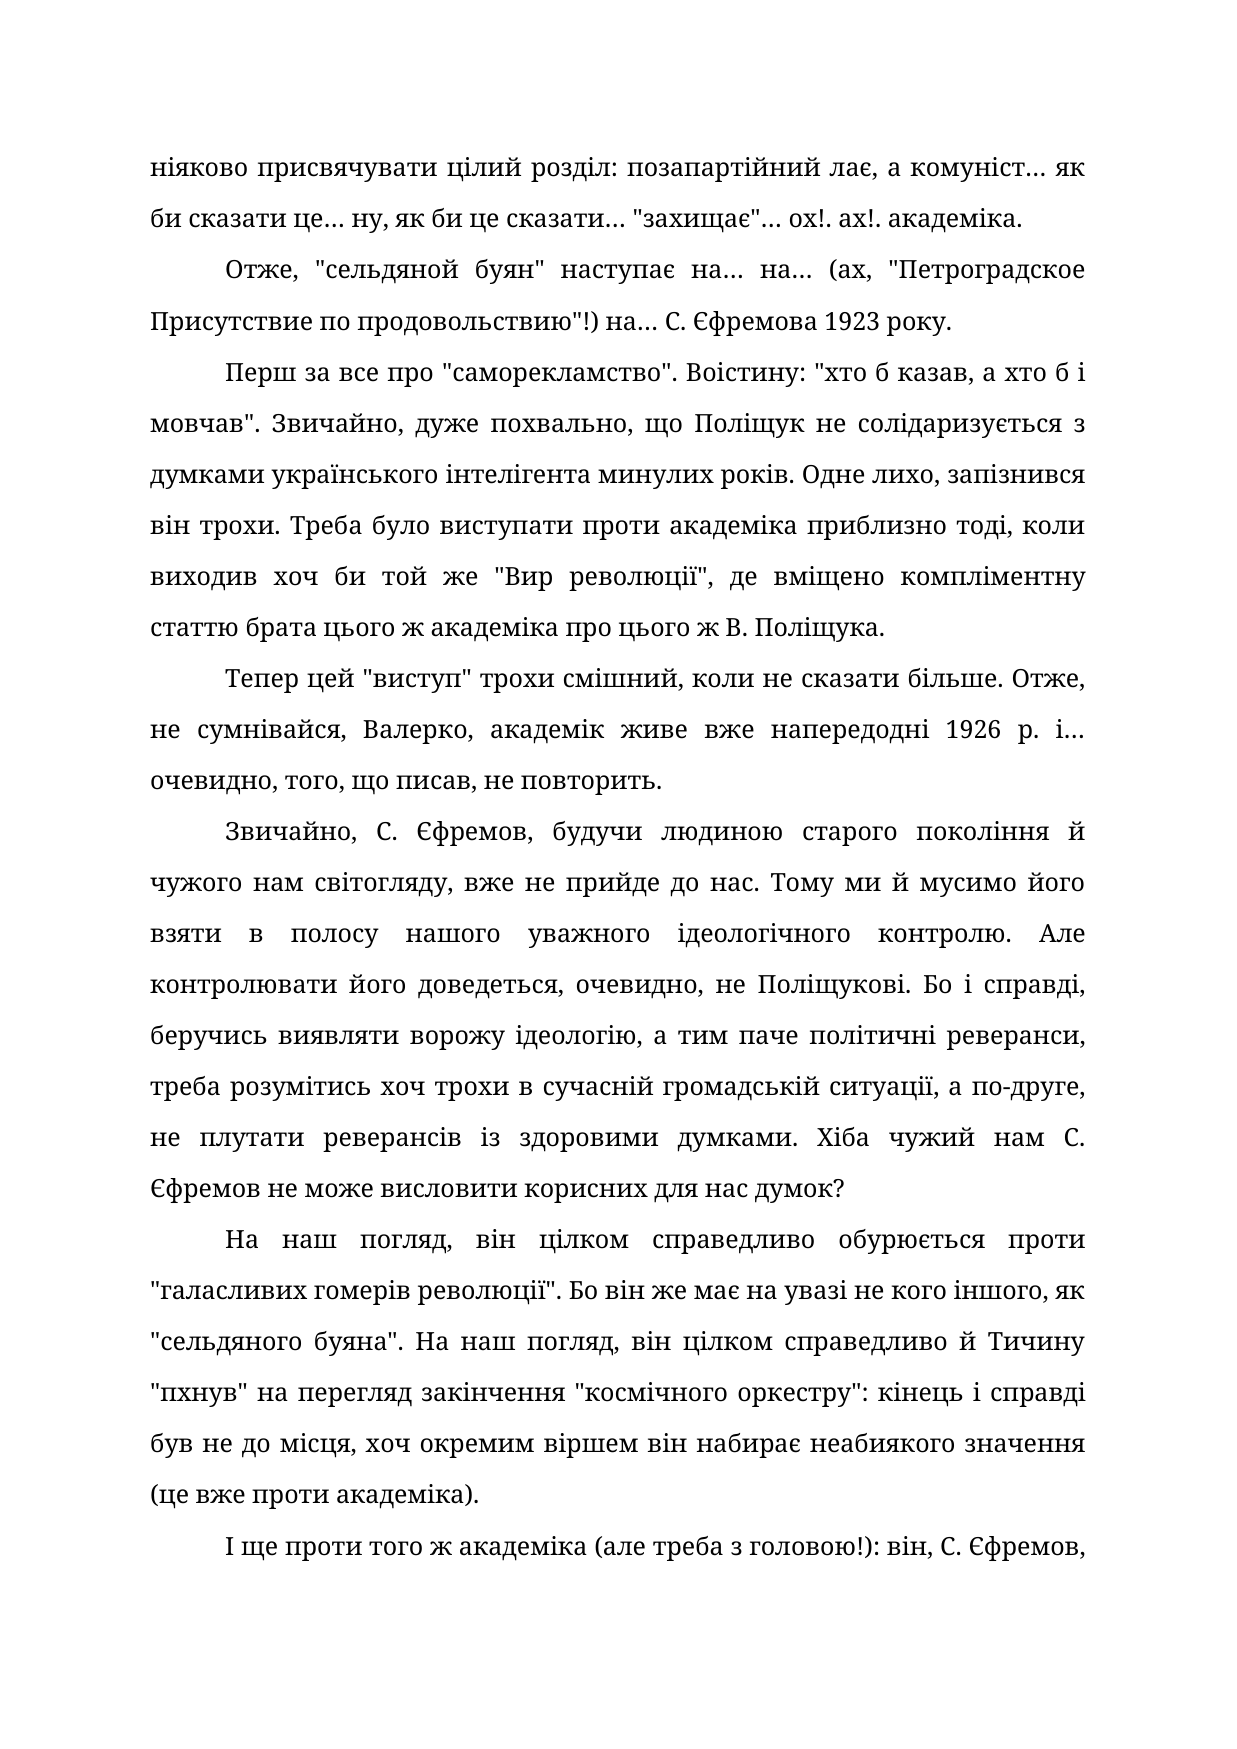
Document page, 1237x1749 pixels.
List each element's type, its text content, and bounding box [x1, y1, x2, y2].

text Перш за все про "саморекламство". Воістину: "хто б казав, а хто б і мовчав". Звичайно, дуже похвально, що Поліщук не солідаризується з думками українського інтелігента минулих років. Одне лихо, запізнився він трохи. Треба було виступати проти академіка приблизно тоді, коли виходив хоч би той же "Вир революції", де вміщено компліментну статтю брата цього ж академіка про цього ж В. Поліщука. [150, 354, 1086, 643]
text Тепер цей "виступ" трохи смішний, коли не сказати більше. Отже, не сумнівайся, Валерко, академік живе вже напередодні 1926 р. і… очевидно, того, що писав, не повторить. [150, 660, 1086, 797]
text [150, 1528, 1086, 1562]
text На наш погляд, він цілком справедливо обурюється проти "галасливих гомерів революції". Бо він же має на увазі не кого іншого, як "сельдяного буяна". На наш погляд, він цілком справедливо й Тичину "пхнув" на перегляд закінчення "космічного оркестру": кінець і справді був не до місця, хоч окремим віршем він набирає неабиякого значення (це вже проти академіка). [150, 1222, 1086, 1511]
text Отже, "сельдяной буян" наступає на… на… (ах, "Петроградское Присутствие по продовольствию"!) на… С. Єфремова 1923 року. [150, 252, 1086, 337]
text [150, 150, 1086, 235]
text Звичайно, С. Єфремов, будучи людиною старого покоління й чужого нам світогляду, вже не прийде до нас. Тому ми й мусимо його взяти в полосу нашого уважного ідеологічного контролю. Але контролювати його доведеться, очевидно, не Поліщукові. Бо і справді, беручись виявляти ворожу ідеологію, а тим паче політичні реверанси, треба розумітись хоч трохи в сучасній громадській ситуації, а по-друге, не плутати реверансів із здоровими думками. Хіба чужий нам С. Єфремов не може висловити корисних для нас думок? [150, 813, 1086, 1205]
